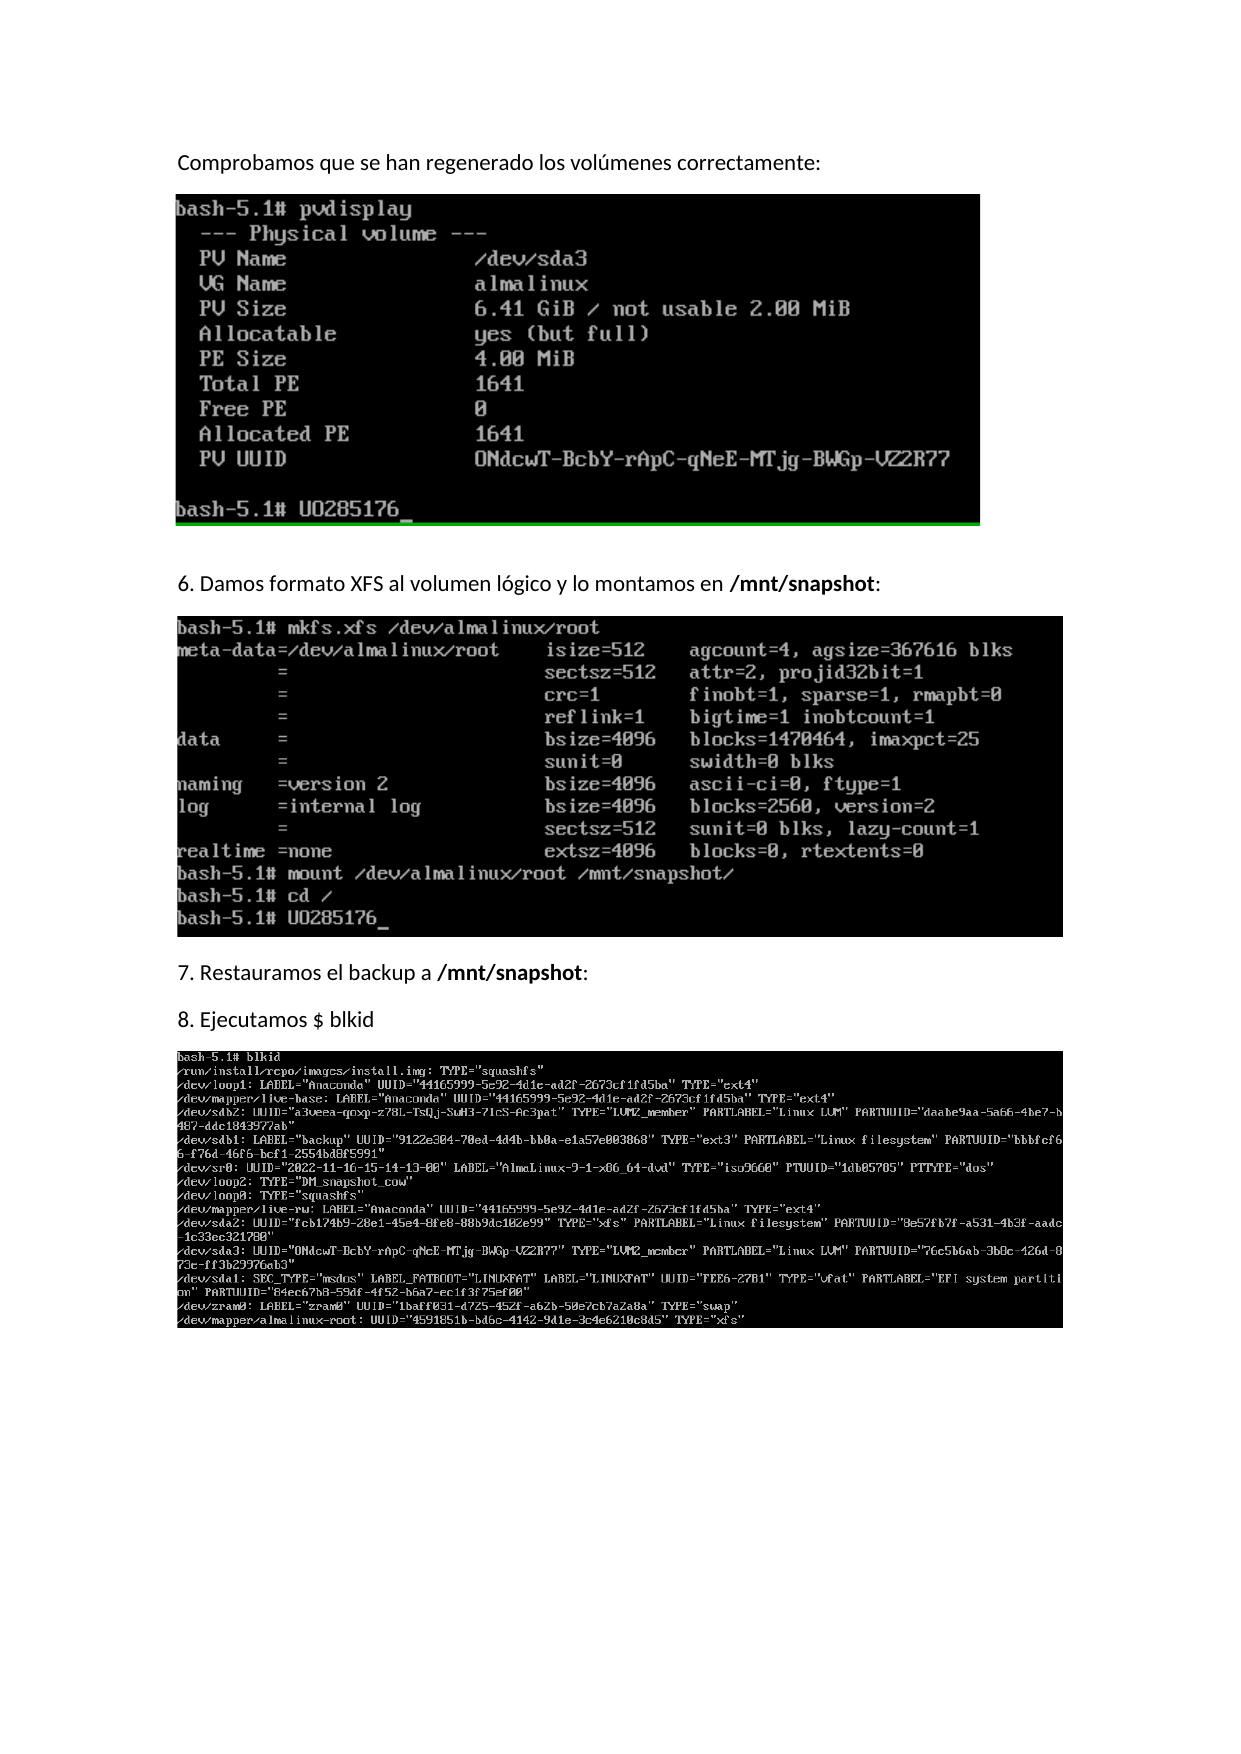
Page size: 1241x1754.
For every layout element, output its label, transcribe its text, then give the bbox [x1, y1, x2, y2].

text Comprobamos que se han regenerado los volúmenes correctamente: [177, 148, 1063, 176]
text 6. Damos formato XFS al volumen lógico y lo montamos en /mnt/snapshot: [177, 569, 1063, 597]
picture [177, 1051, 1063, 1328]
text 7. Restauramos el backup a /mnt/snapshot: [177, 937, 1063, 986]
picture [175, 194, 981, 526]
text 8. Ejecutamos $ blkid [177, 1005, 1063, 1033]
picture [177, 616, 1063, 937]
